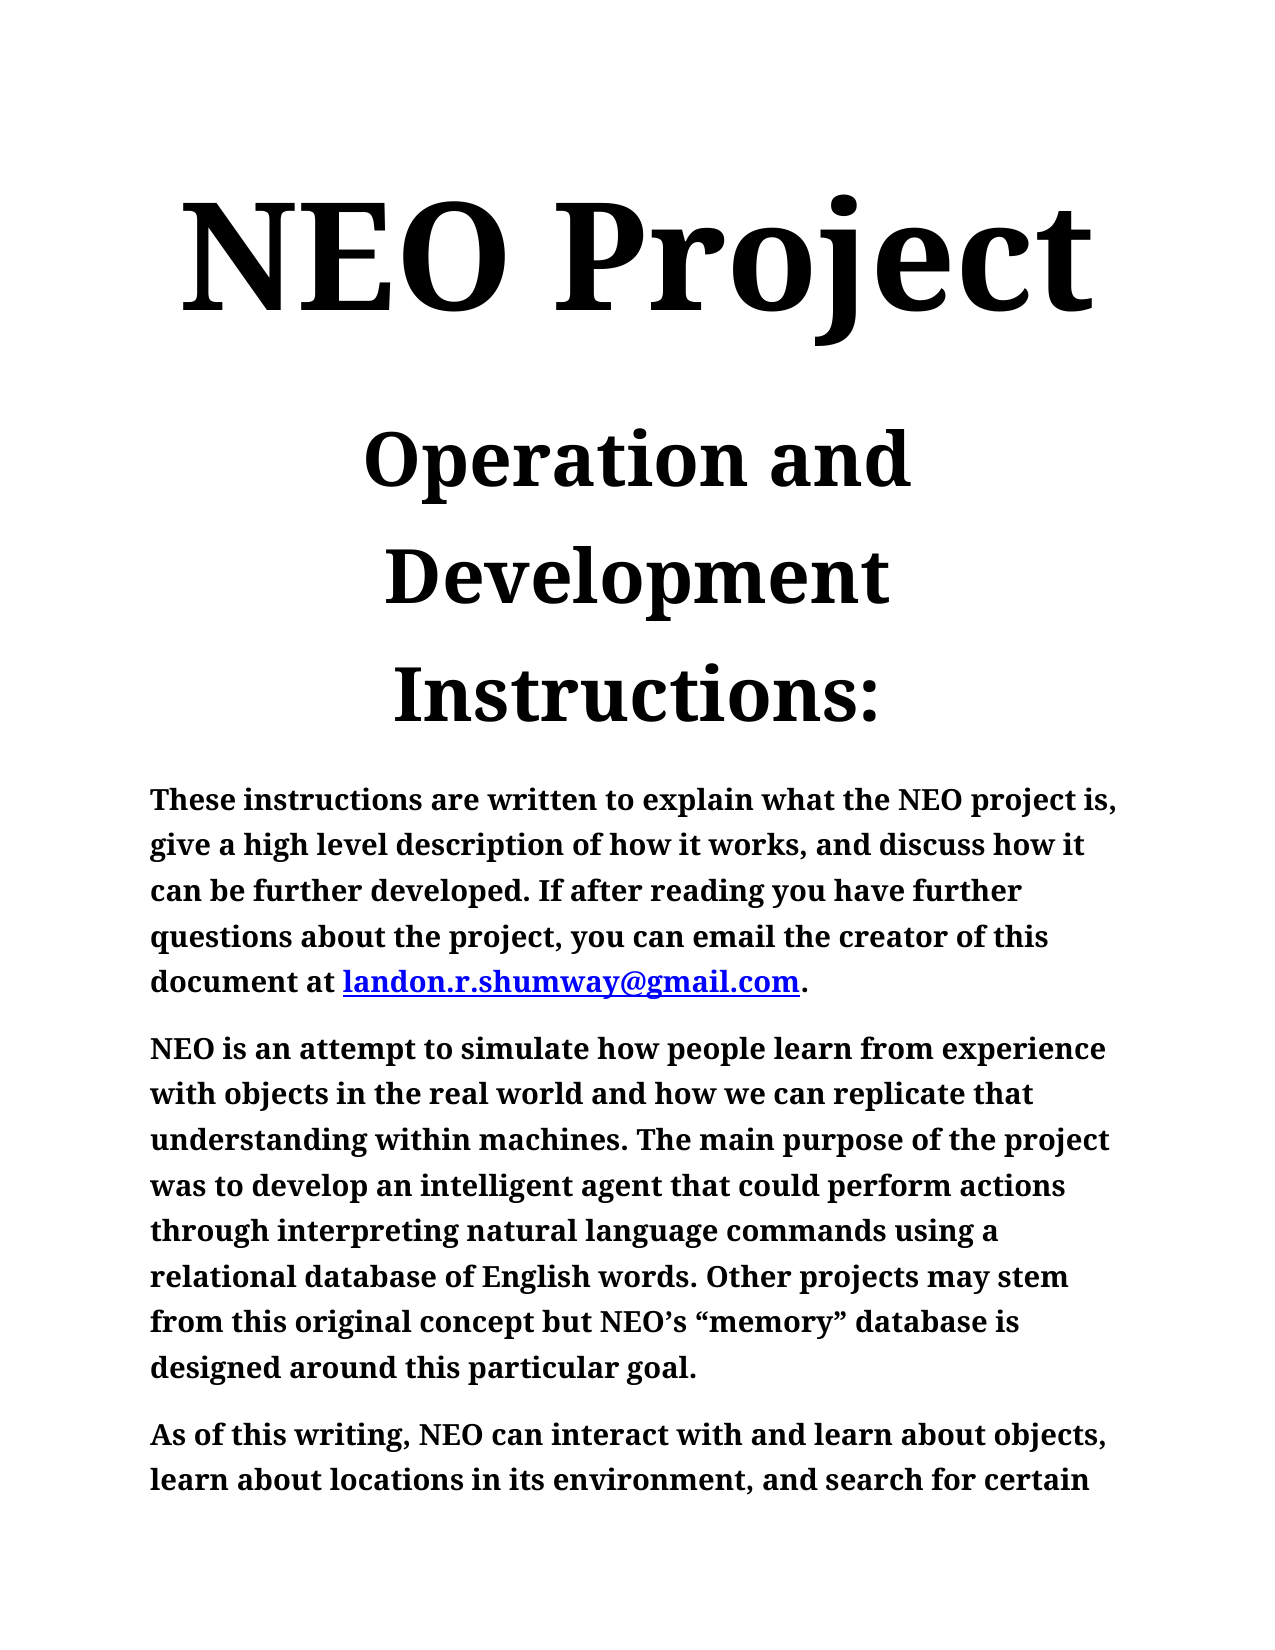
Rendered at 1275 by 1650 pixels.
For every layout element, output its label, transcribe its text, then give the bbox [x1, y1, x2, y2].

text NEO is an attempt to simulate how people learn from experience with objects in the real world and how we can replicate that understanding within machines. The main purpose of the project was to develop an intelligent agent that could perform actions through interpreting natural language commands using a relational database of English words. Other projects may stem from this original concept but NEO’s “memory” database is designed around this particular goal. [150, 1028, 1125, 1387]
text Operation and Development Instructions: [150, 406, 1125, 743]
text These instructions are written to explain what the NEO project is, give a high level description of how it works, and discuss how it can be further developed. If after reading you have further questions about the project, you can email the creator of this document at landon.r.shumway@gmail.com. [150, 779, 1125, 1001]
text NEO Project [150, 150, 1125, 354]
